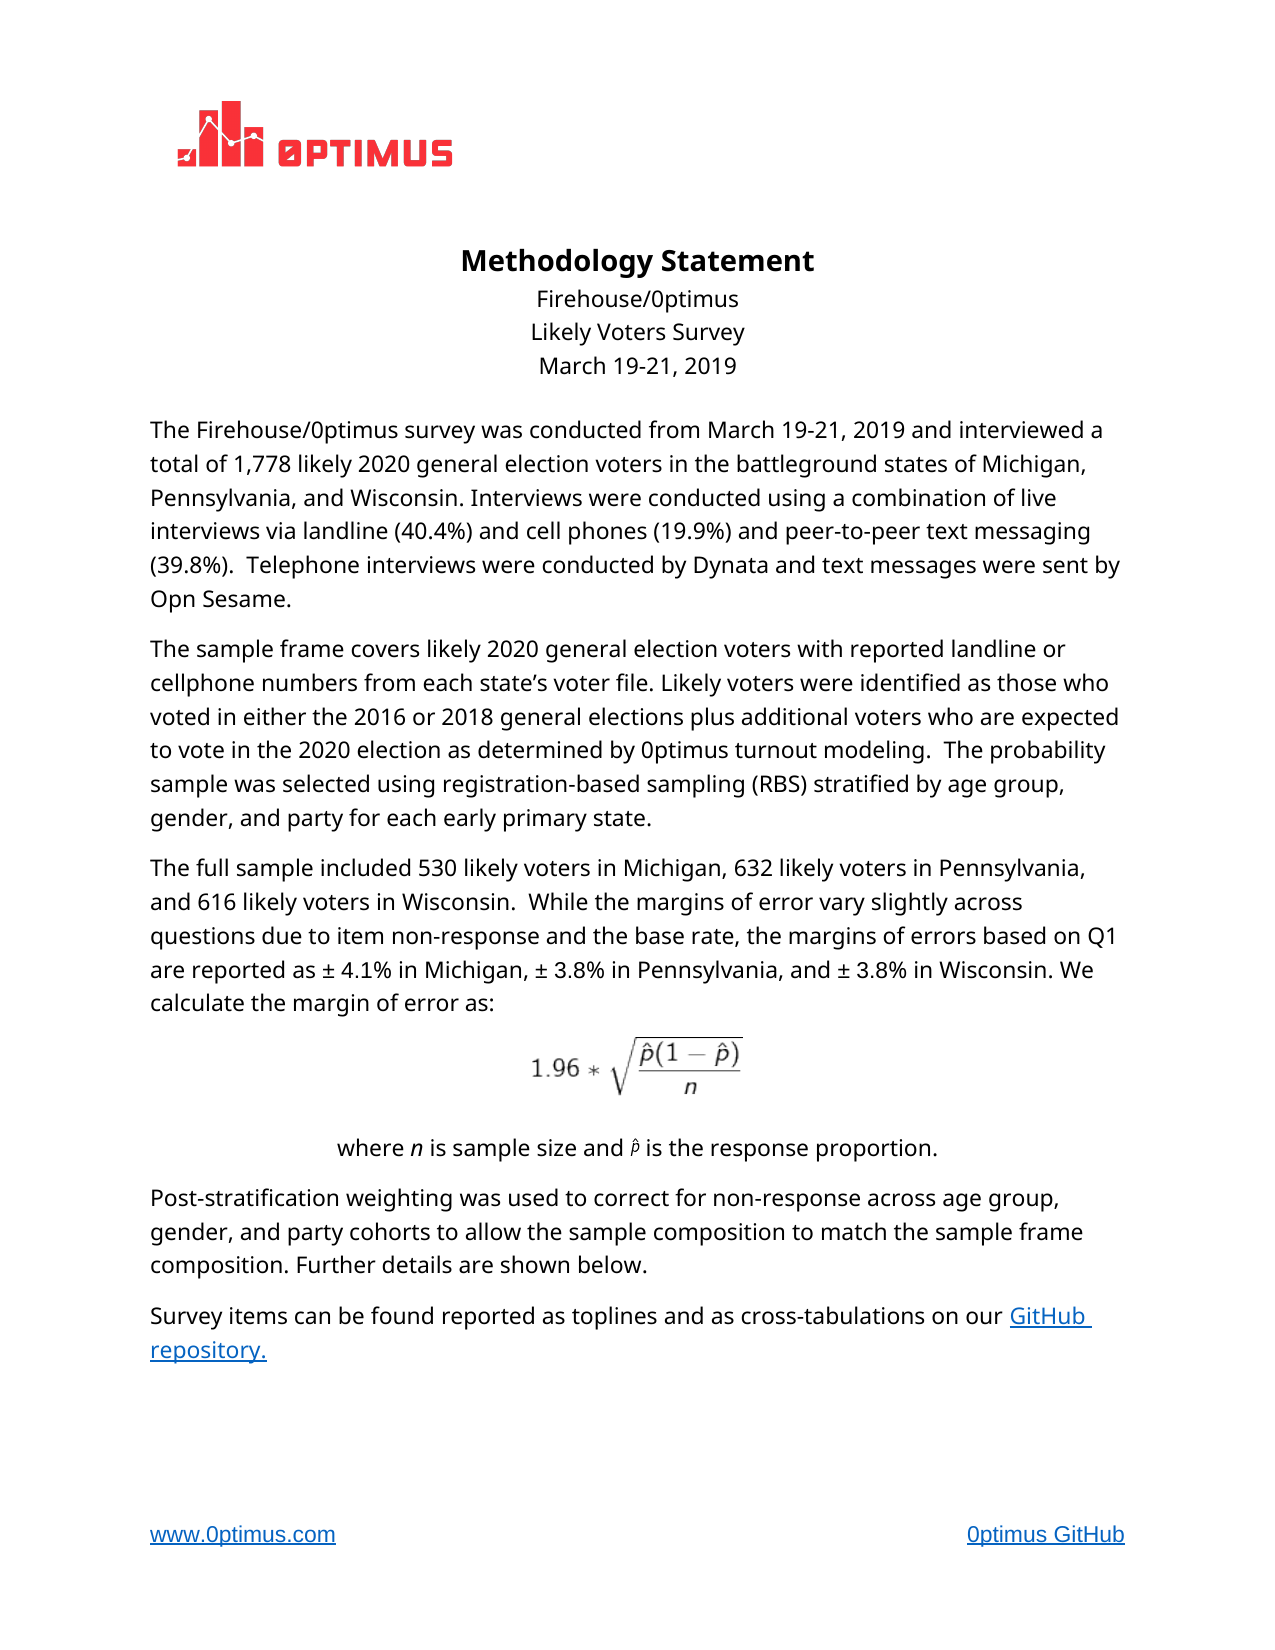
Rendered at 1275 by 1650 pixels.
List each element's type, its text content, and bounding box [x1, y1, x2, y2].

picture [532, 1037, 743, 1097]
text March 19-21, 2019 [150, 350, 1125, 381]
text The Firehouse/0ptimus survey was conducted from March 19-21, 2019 and interviewed a total of 1,778 likely 2020 general election voters in the battleground states of Michigan, Pennsylvania, and Wisconsin. Interviews were conducted using a combination of live interviews via landline (40.4%) and cell phones (19.9%) and peer-to-peer text messaging (39.8%). Telephone interviews were conducted by Dynata and text messages were sent by Opn Sesame. [150, 414, 1125, 614]
text The sample frame covers likely 2020 general election voters with reported landline or cellphone numbers from each state’s voter file. Likely voters were identified as those who voted in either the 2016 or 2018 general elections plus additional voters who are expected to vote in the 2020 election as determined by 0ptimus turnout modeling. The probability sample was selected using registration-based sampling (RBS) stratified by age group, gender, and party for each early primary state. [150, 633, 1125, 833]
text Firehouse/0ptimus [150, 283, 1125, 314]
text Likely Voters Survey [150, 316, 1125, 348]
text Post-stratification weighting was used to correct for non-response across age group, gender, and party cohorts to allow the sample composition to match the sample frame composition. Further details are shown below. [150, 1182, 1125, 1281]
picture [630, 1138, 640, 1156]
text The full sample included 530 likely voters in Michigan, 632 likely voters in Pennsylvania, and 616 likely voters in Wisconsin. While the margins of error vary slightly across questions due to item non-response and the base rate, the margins of errors based on Q1 are reported as ± 4.1% in Michigan, ± 3.8% in Pennsylvania, and ± 3.8% in Wisconsin. We calculate the margin of error as: [150, 852, 1125, 1019]
text where n is sample size and is the response proportion. [150, 1132, 1125, 1163]
text Survey items can be found reported as toplines and as cross-tabulations on our GitHub repository. [150, 1300, 1125, 1365]
text Methodology Statement [150, 240, 1125, 279]
picture [150, 75, 478, 193]
